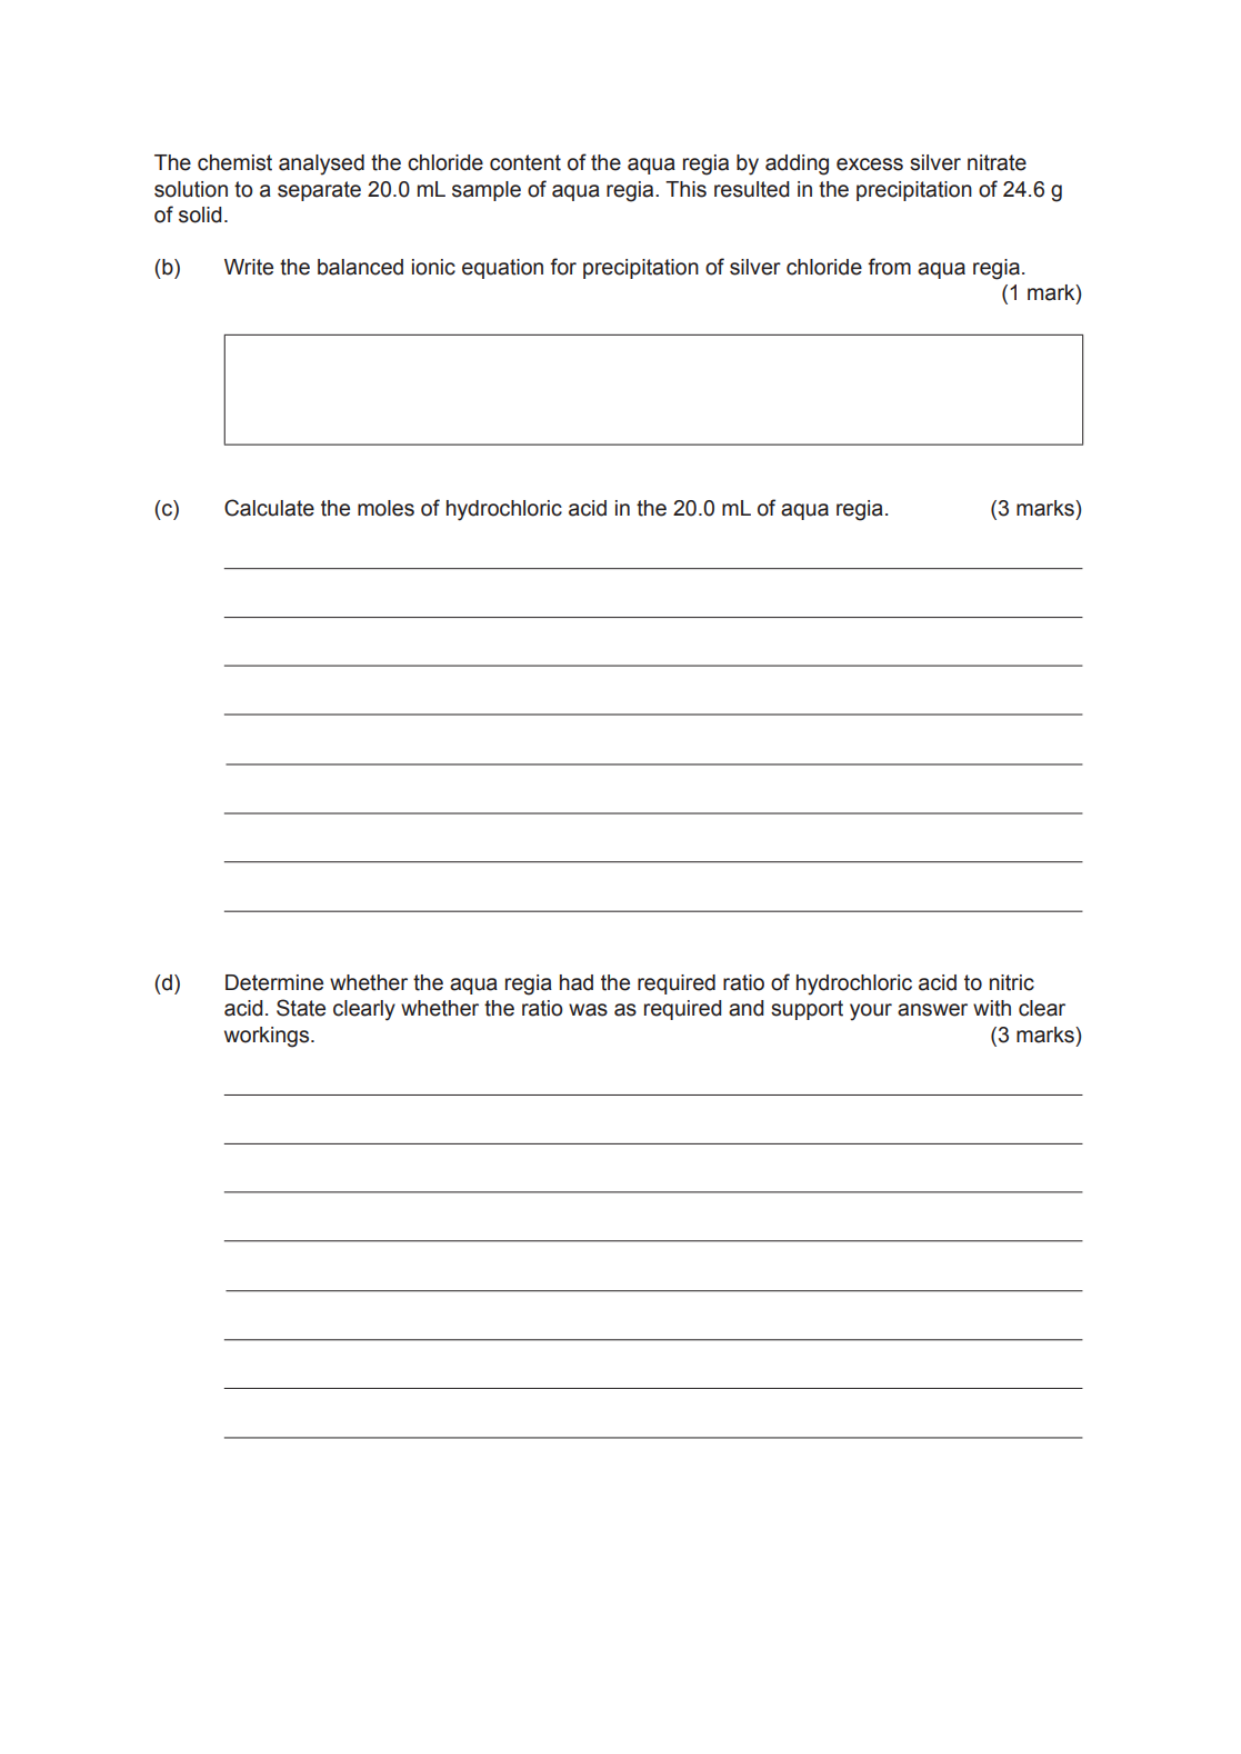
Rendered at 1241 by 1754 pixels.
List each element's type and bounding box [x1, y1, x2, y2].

picture [150, 150, 1091, 1449]
